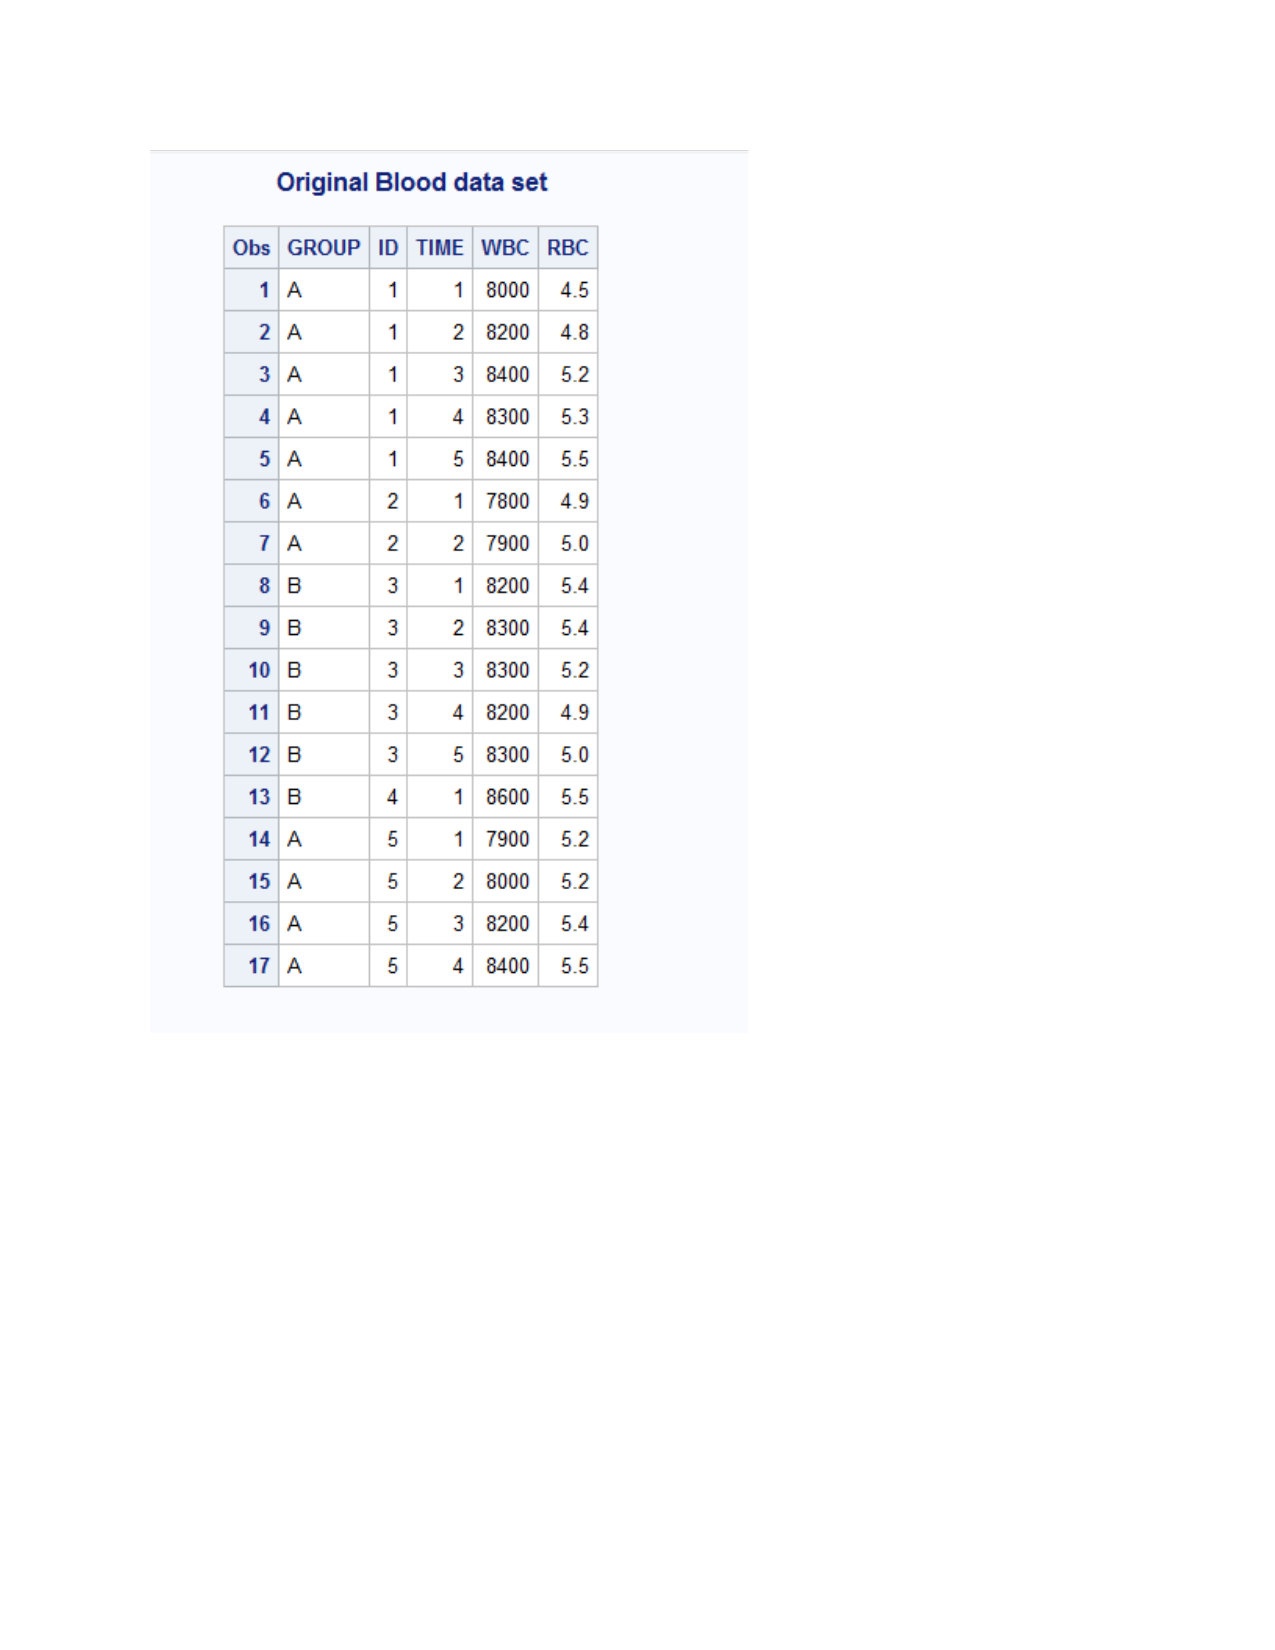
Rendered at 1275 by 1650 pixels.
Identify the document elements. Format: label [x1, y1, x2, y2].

picture [150, 150, 749, 1033]
